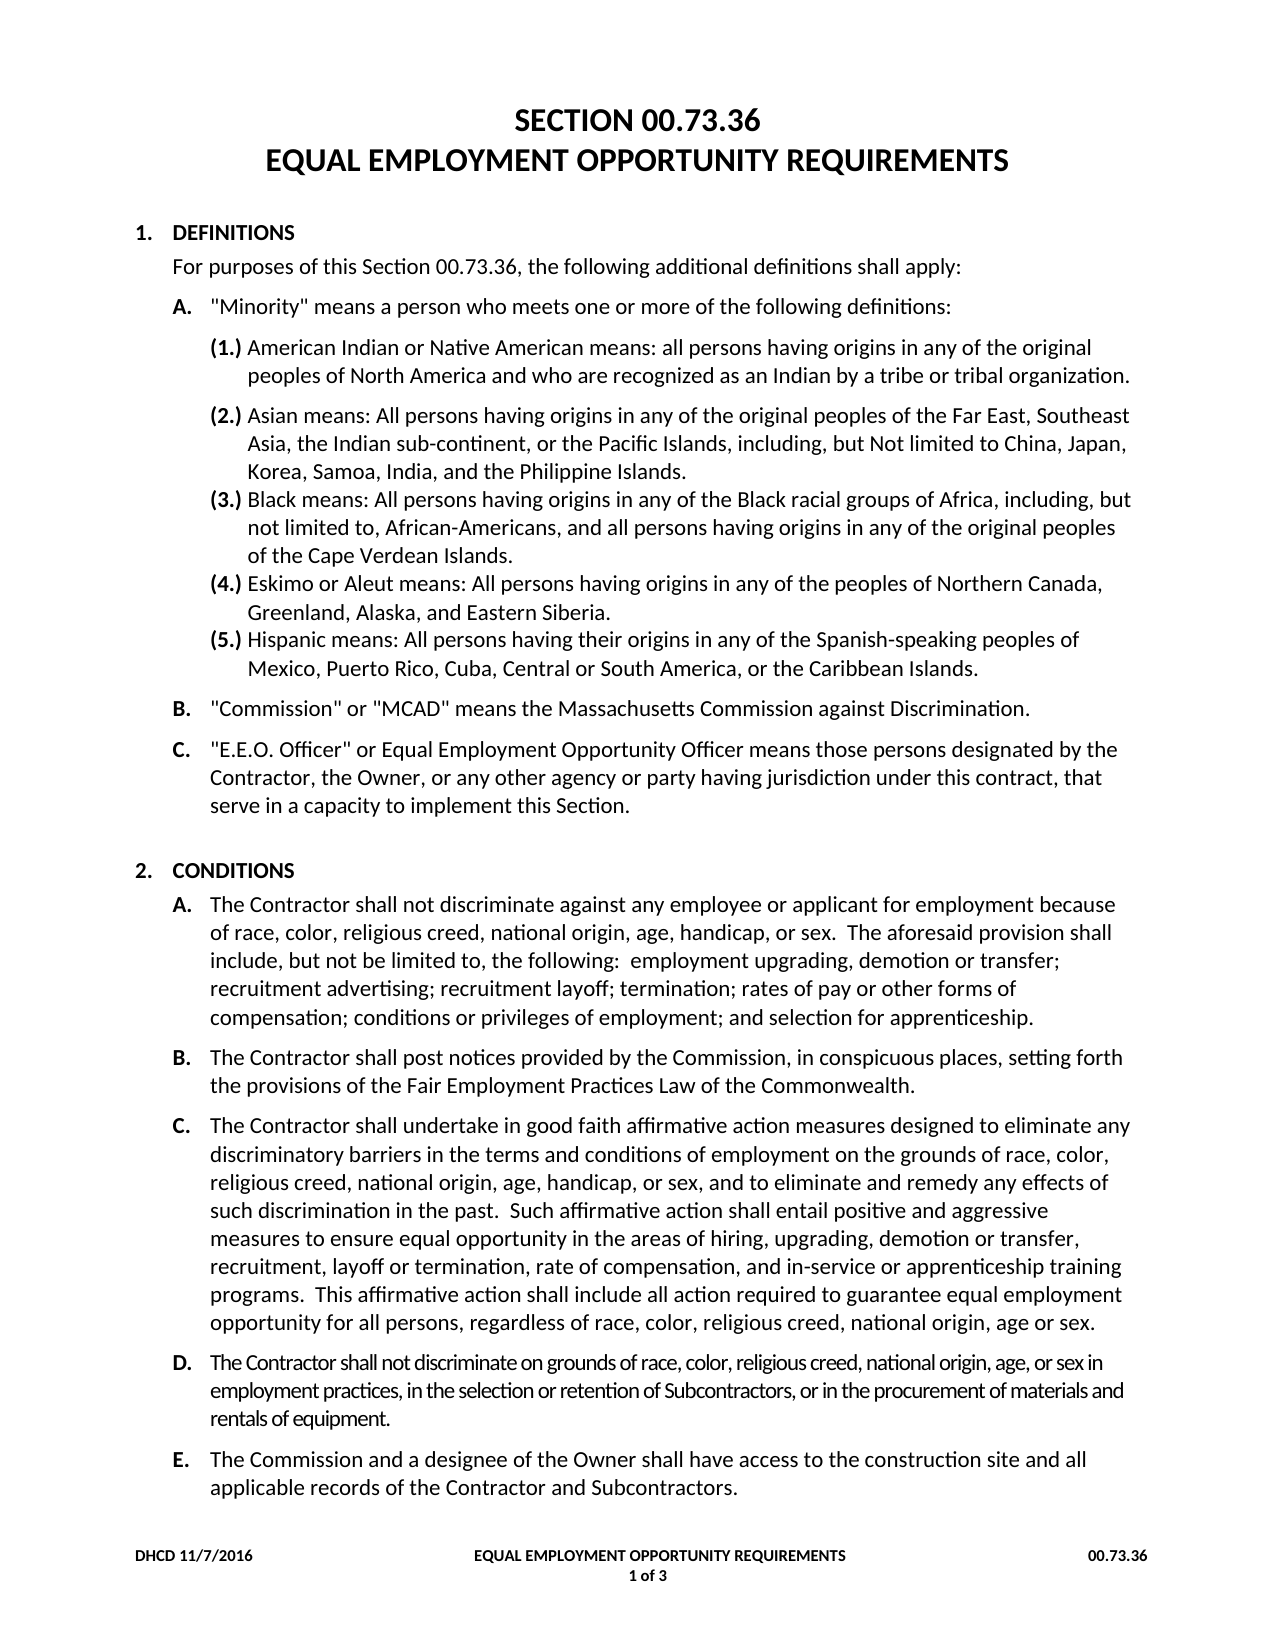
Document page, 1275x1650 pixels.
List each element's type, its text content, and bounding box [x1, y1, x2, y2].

text C. "E.E.O. Officer" or Equal Employment Opportunity Officer means those persons designated by the Contractor, the Owner, or any other agency or party having jurisdiction under this contract, that serve in a capacity to implement this Section. [172, 735, 1140, 819]
text B. "Commission" or "MCAD" means the Massachusetts Commission against Discrimination. [172, 694, 1140, 722]
text D. The Contractor shall not discriminate on grounds of race, color, religious creed, national origin, age, or sex in employment practices, in the selection or retention of Subcontractors, or in the procurement of materials and rentals of equipment. [172, 1348, 1149, 1432]
text E. The Commission and a designee of the Owner shall have access to the construction site and all applicable records of the Contractor and Subcontractors. [172, 1445, 1140, 1501]
text B. The Contractor shall post notices provided by the Commission, in conspicuous places, setting forth the provisions of the Fair Employment Practices Law of the Commonwealth. [172, 1043, 1140, 1099]
text C. The Contractor shall undertake in good faith affirmative action measures designed to eliminate any discriminatory barriers in the terms and conditions of employment on the grounds of race, color, religious creed, national origin, age, handicap, or sex, and to eliminate and remedy any effects of such discrimination in the past. Such affirmative action shall entail positive and aggressive measures to ensure equal opportunity in the areas of hiring, upgrading, demotion or transfer, recruitment, layoff or termination, rate of compensation, and in-service or apprenticeship training programs. This affirmative action shall include all action required to guarantee equal employment opportunity for all persons, regardless of race, color, religious creed, national origin, age or sex. [172, 1112, 1140, 1336]
text A. The Contractor shall not discriminate against any employee or applicant for employment because of race, color, religious creed, national origin, age, handicap, or sex. The aforesaid provision shall include, but not be limited to, the following: employment upgrading, demotion or transfer; recruitment advertising; recruitment layoff; termination; rates of pay or other forms of compensation; conditions or privileges of employment; and selection for apprenticeship. [172, 891, 1140, 1031]
text A. "Minority" means a person who meets one or more of the following definitions: [172, 292, 1140, 320]
text (1.) American Indian or Native American means: all persons having origins in any of the original peoples of North America and who are recognized as an Indian by a tribe or tribal organization. [210, 333, 1140, 389]
list DEFINITIONS [135, 218, 1140, 246]
text For purposes of this Section 00.73.36, the following additional definitions shall apply: [135, 252, 1140, 280]
text (2.) Asian means: All persons having origins in any of the original peoples of the Far East, Southeast Asia, the Indian sub-continent, or the Pacific Islands, including, but Not limited to China, Japan, Korea, Samoa, India, and the Philippine Islands. [210, 401, 1140, 486]
text (5.) Hispanic means: All persons having their origins in any of the Spanish-speaking peoples of , , , Central or South America, or the . [210, 626, 1140, 682]
text 2. CONDITIONS [135, 856, 1140, 884]
text SECTION 00.73.36 [135, 99, 1140, 139]
text (3.) Black means: All persons having origins in any of the Black racial groups of Africa, including, but not limited to, African-Americans, and all persons having origins in any of the original peoples of the Cape Verdean Islands. [210, 486, 1140, 569]
text EQUAL EMPLOYMENT OPPORTUNITY REQUIREMENTS [135, 139, 1140, 180]
text (4.) Eskimo or Aleut means: All persons having origins in any of the peoples of Northern Canada, Greenland, Alaska, and Eastern Siberia. [210, 569, 1140, 626]
